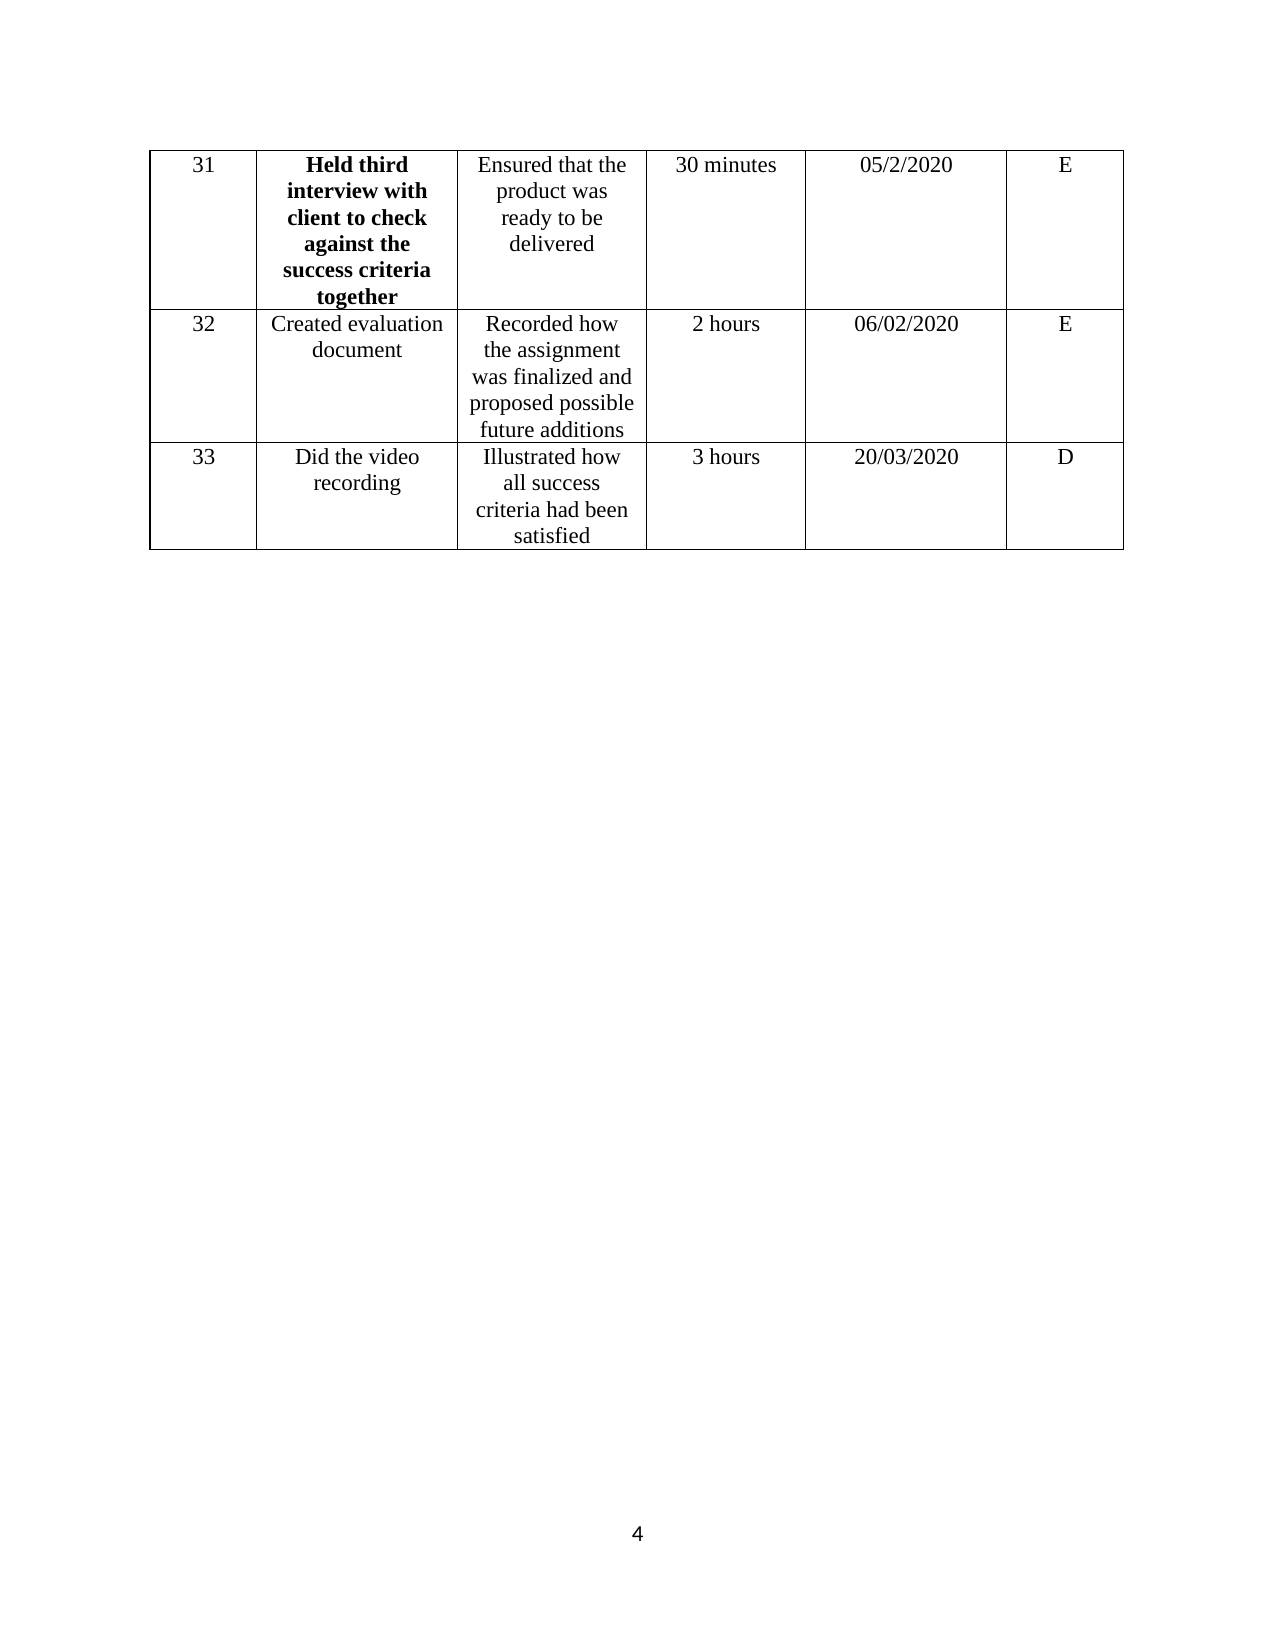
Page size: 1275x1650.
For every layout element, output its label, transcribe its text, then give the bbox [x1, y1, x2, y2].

table_cell Held third interview with client to check against the success criteria together [257, 151, 457, 309]
table_cell Recorded how the assignment was finalized and proposed possible future additions [458, 310, 646, 442]
table_cell 05/2/2020 [806, 151, 1006, 309]
table_cell E [1007, 151, 1123, 309]
table_cell Did the video recording [257, 443, 457, 548]
table_cell E [1007, 310, 1123, 442]
table_cell 2 hours [647, 310, 805, 442]
table_cell 31 [151, 151, 256, 309]
table_cell 06/02/2020 [806, 310, 1006, 442]
table_cell D [1007, 443, 1123, 548]
table_cell Illustrated how all success criteria had been satisfied [458, 443, 646, 548]
table_cell 30 minutes [647, 151, 805, 309]
table_cell Created evaluation document [257, 310, 457, 442]
table_cell Ensured that the product was ready to be delivered [458, 151, 646, 309]
table_cell 33 [151, 443, 256, 548]
table_cell 32 [151, 310, 256, 442]
table_cell 20/03/2020 [806, 443, 1006, 548]
table_cell 3 hours [647, 443, 805, 548]
